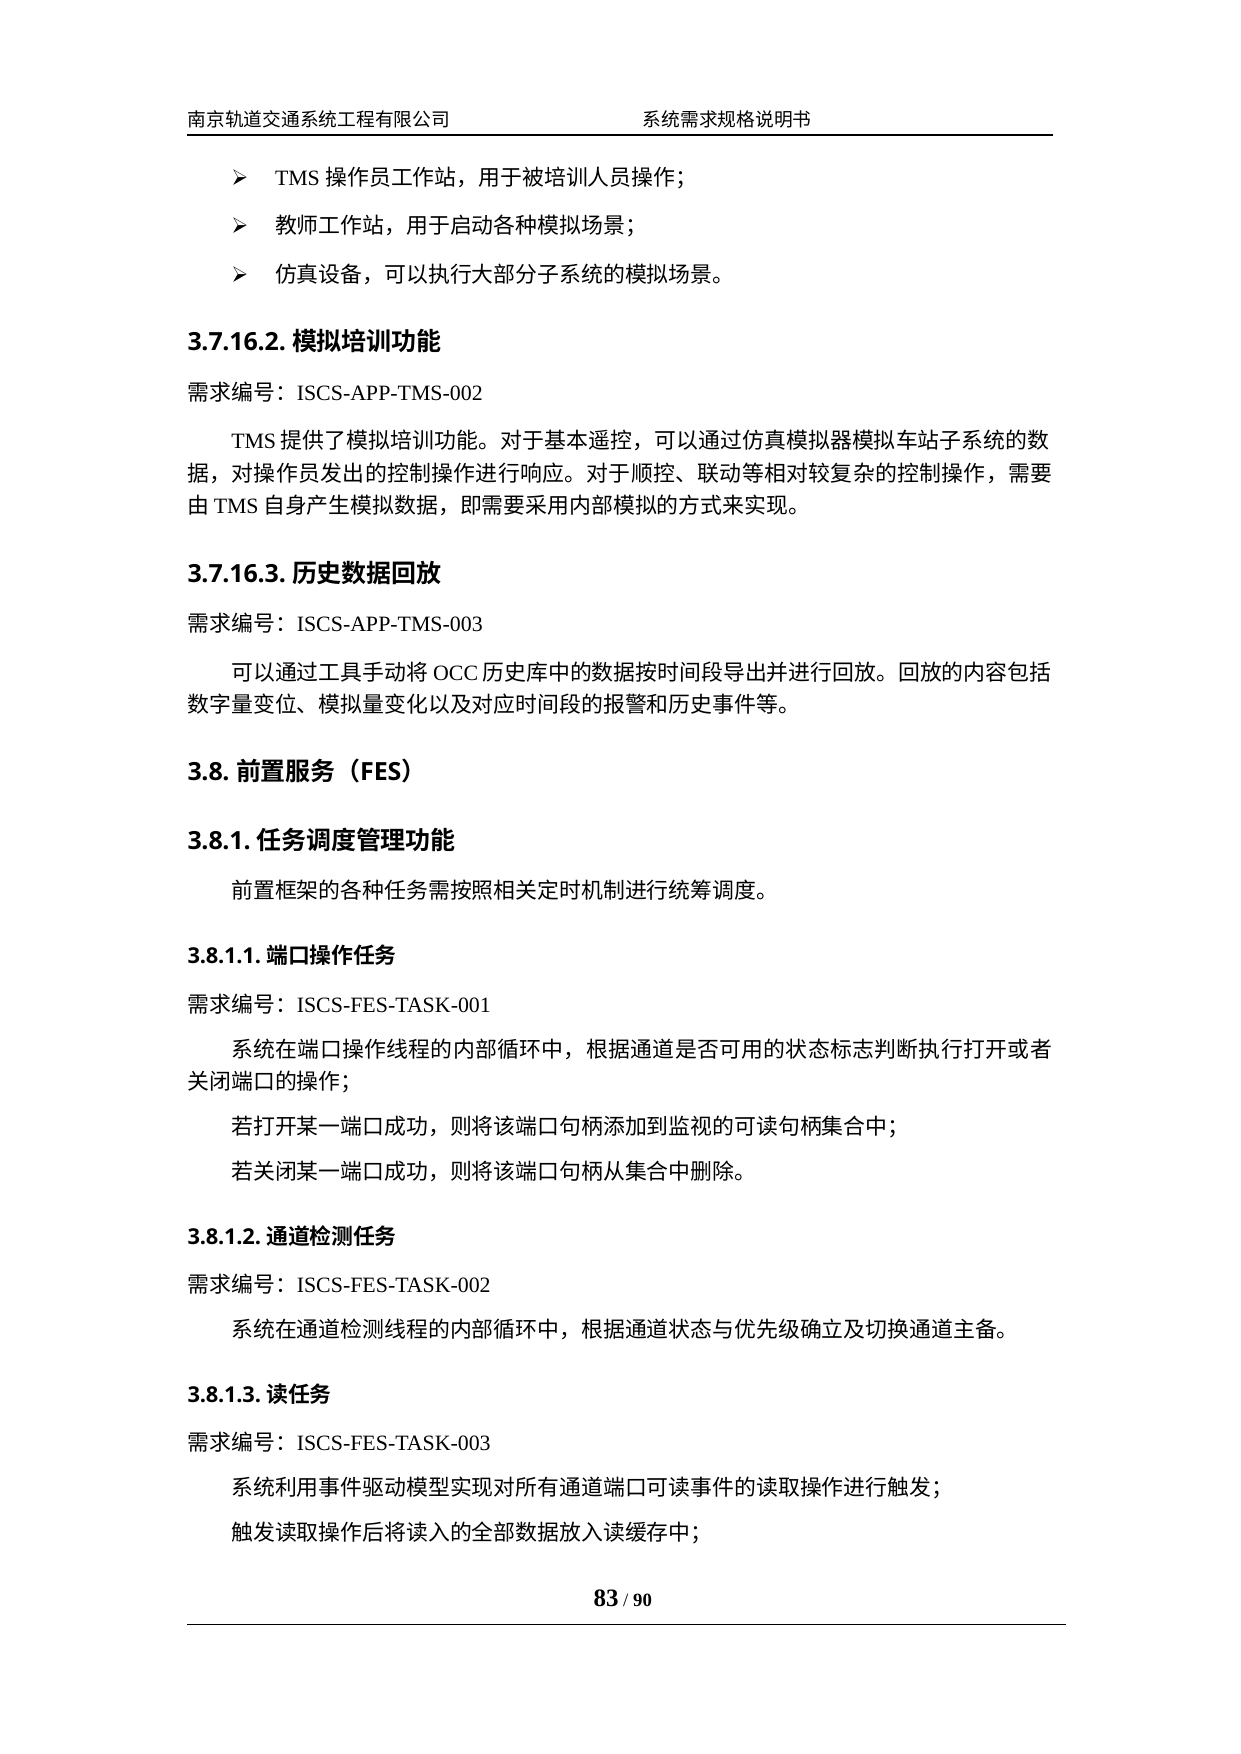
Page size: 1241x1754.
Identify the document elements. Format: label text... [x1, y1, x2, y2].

list 教师工作站，用于启动各种模拟场景； [231, 208, 1053, 241]
text 需求编号：ISCS-FES-TASK-002 [187, 1267, 1053, 1299]
text 需求编号：ISCS-APP-TMS-003 [187, 606, 1053, 638]
subtitle 任务调度管理功能 [187, 821, 1053, 857]
text TMS提供了模拟培训功能。对于基本遥控，可以通过仿真模拟器模拟车站子系统的数据，对操作员发出的控制操作进行响应。对于顺控、联动等相对较复杂的控制操作，需要由TMS自身产生模拟数据，即需要采用内部模拟的方式来实现。 [187, 423, 1053, 521]
text 需求编号：ISCS-FES-TASK-003 [187, 1425, 1053, 1457]
subtitle 模拟培训功能 [187, 322, 1053, 358]
subtitle 历史数据回放 [187, 553, 1053, 589]
text 系统在通道检测线程的内部循环中，根据通道状态与优先级确立及切换通道主备。 [187, 1312, 1053, 1344]
text 前置框架的各种任务需按照相关定时机制进行统筹调度。 [187, 873, 1053, 906]
text 系统在端口操作线程的内部循环中，根据通道是否可用的状态标志判断执行打开或者关闭端口的操作； [187, 1031, 1053, 1096]
subtitle 读任务 [187, 1377, 1053, 1408]
subtitle 前置服务（FES） [187, 752, 1053, 788]
list 仿真设备，可以执行大部分子系统的模拟场景。 [231, 257, 1053, 289]
subtitle 端口操作任务 [187, 938, 1053, 970]
text 可以通过工具手动将OCC历史库中的数据按时间段导出并进行回放。回放的内容包括数字量变位、模拟量变化以及对应时间段的报警和历史事件等。 [187, 654, 1053, 719]
text 系统利用事件驱动模型实现对所有通道端口可读事件的读取操作进行触发； [187, 1470, 1053, 1502]
text 触发读取操作后将读入的全部数据放入读缓存中； [187, 1515, 1053, 1547]
list TMS 操作员工作站，用于被培训人员操作； [231, 159, 1053, 192]
text 需求编号：ISCS-FES-TASK-001 [187, 986, 1053, 1019]
text 需求编号：ISCS-APP-TMS-002 [187, 374, 1053, 407]
subtitle 通道检测任务 [187, 1219, 1053, 1250]
text 若打开某一端口成功，则将该端口句柄添加到监视的可读句柄集合中； [187, 1109, 1053, 1141]
text 若关闭某一端口成功，则将该端口句柄从集合中删除。 [187, 1154, 1053, 1186]
